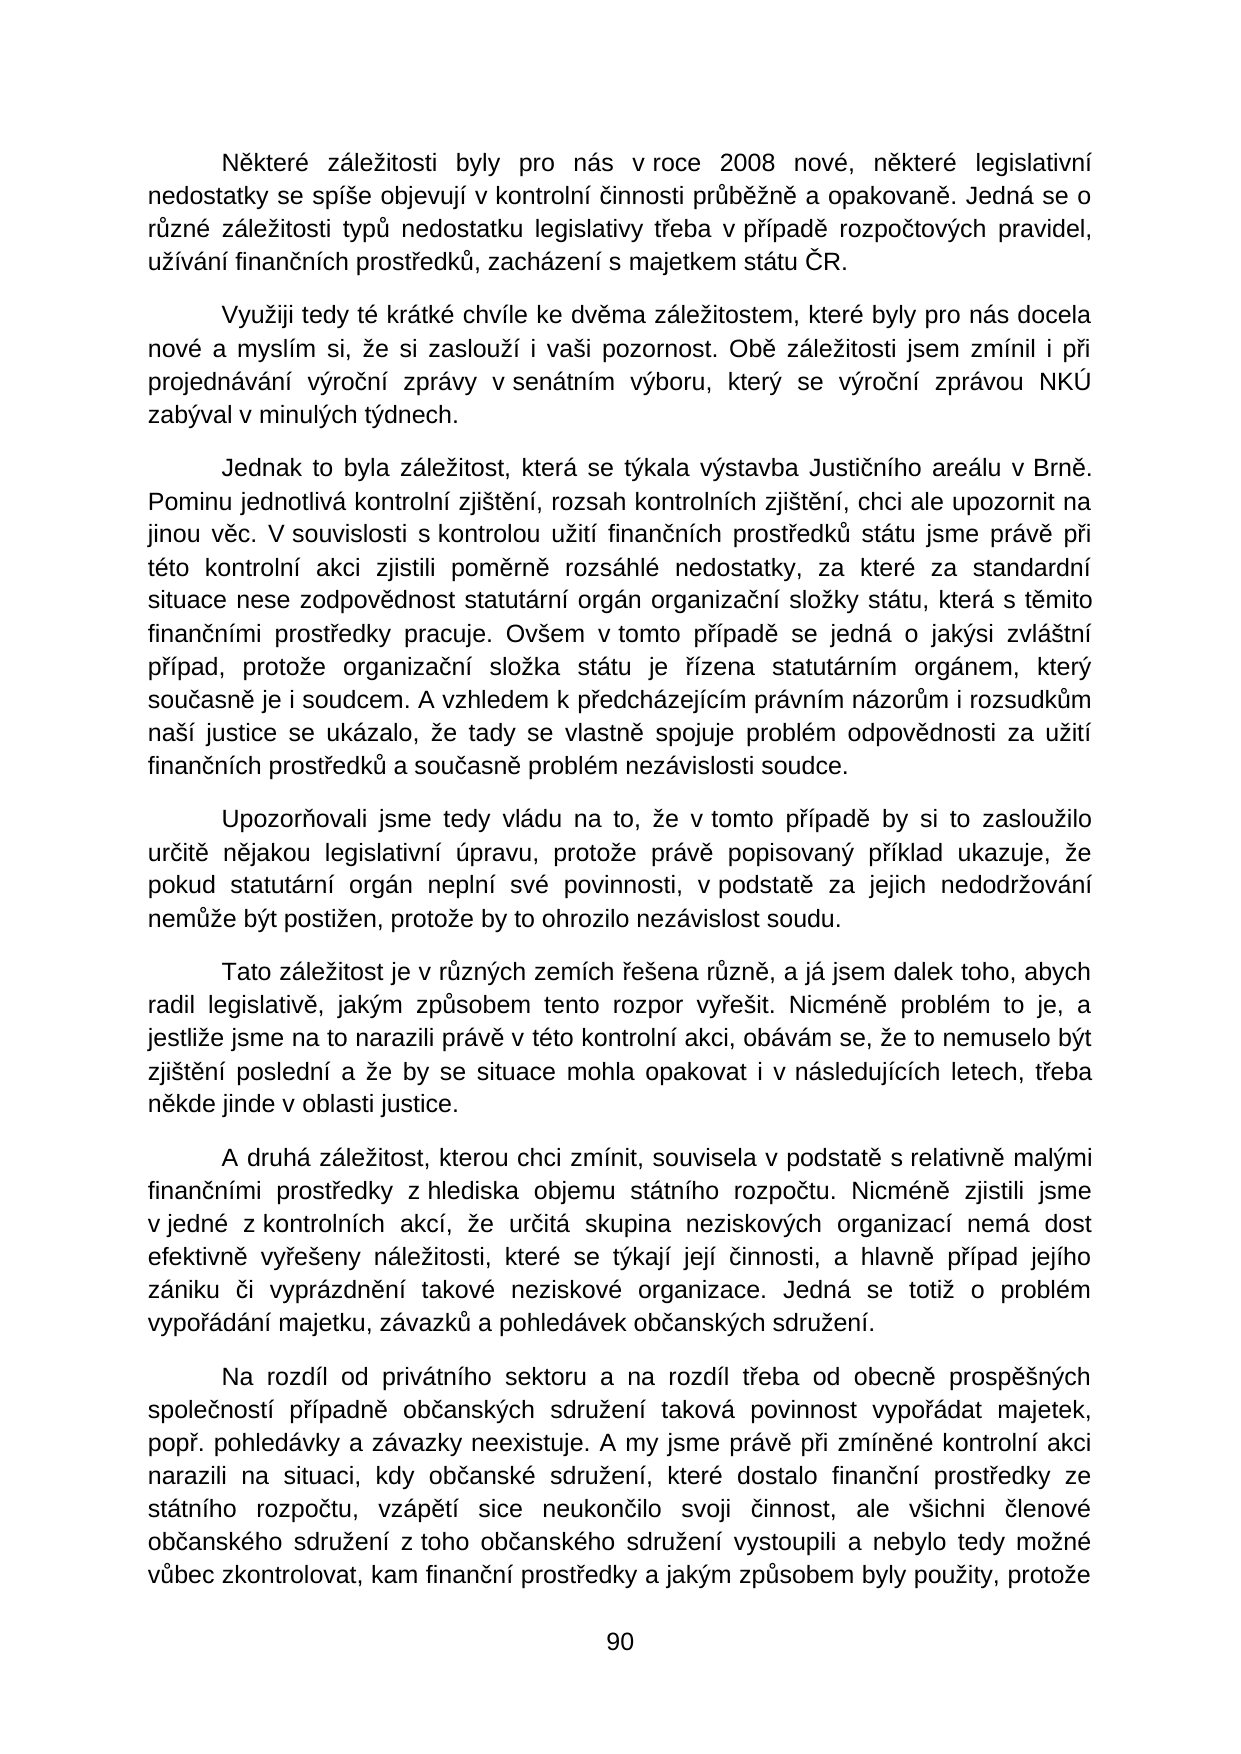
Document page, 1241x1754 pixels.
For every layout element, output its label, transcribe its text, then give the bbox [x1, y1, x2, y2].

text Upozorňovali jsme tedy vládu na to, že v tomto případě by si to zasloužilo určitě nějakou legislativní úpravu, protože právě popisovaný příklad ukazuje, že pokud statutární orgán neplní své povinnosti, v podstatě za jejich nedodržování nemůže být postižen, protože by to ohrozilo nezávislost soudu. [148, 804, 1093, 932]
text A druhá záležitost, kterou chci zmínit, souvisela v podstatě s relativně malými finančními prostředky z hlediska objemu státního rozpočtu. Nicméně zjistili jsme v jedné z kontrolních akcí, že určitá skupina neziskových organizací nemá dost efektivně vyřešeny náležitosti, které se týkají její činnosti, a hlavně případ jejího zániku či vyprázdnění takové neziskové organizace. Jedná se totiž o problém vypořádání majetku, závazků a pohledávek občanských sdružení. [148, 1143, 1093, 1337]
text Jednak to byla záležitost, která se týkala výstavba Justičního areálu v Brně. Pominu jednotlivá kontrolní zjištění, rozsah kontrolních zjištění, chci ale upozornit na jinou věc. V souvislosti s kontrolou užití finančních prostředků státu jsme právě při této kontrolní akci zjistili poměrně rozsáhlé nedostatky, za které za standardní situace nese zodpovědnost statutární orgán organizační složky státu, která s těmito finančními prostředky pracuje. Ovšem v tomto případě se jedná o jakýsi zvláštní případ, protože organizační složka státu je řízena statutárním orgánem, který současně je i soudcem. A vzhledem k předcházejícím právním názorům i rozsudkům naší justice se ukázalo, že tady se vlastně spojuje problém odpovědnosti za užití finančních prostředků a současně problém nezávislosti soudce. [148, 453, 1093, 779]
text Některé záležitosti byly pro nás v roce 2008 nové, některé legislativní nedostatky se spíše objevují v kontrolní činnosti průběžně a opakovaně. Jedná se o různé záležitosti typů nedostatku legislativy třeba v případě rozpočtových pravidel, užívání finančních prostředků, zacházení s majetkem státu ČR. [148, 148, 1093, 275]
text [148, 1362, 1093, 1589]
text Využiji tedy té krátké chvíle ke dvěma záležitostem, které byly pro nás docela nové a myslím si, že si zaslouží i vaši pozornost. Obě záležitosti jsem zmínil i při projednávání výroční zprávy v senátním výboru, který se výroční zprávou NKÚ zabýval v minulých týdnech. [148, 301, 1093, 428]
text Tato záležitost je v různých zemích řešena různě, a já jsem dalek toho, abych radil legislativě, jakým způsobem tento rozpor vyřešit. Nicméně problém to je, a jestliže jsme na to narazili právě v této kontrolní akci, obávám se, že to nemuselo být zjištění poslední a že by se situace mohla opakovat i v následujících letech, třeba někde jinde v oblasti justice. [148, 957, 1093, 1118]
